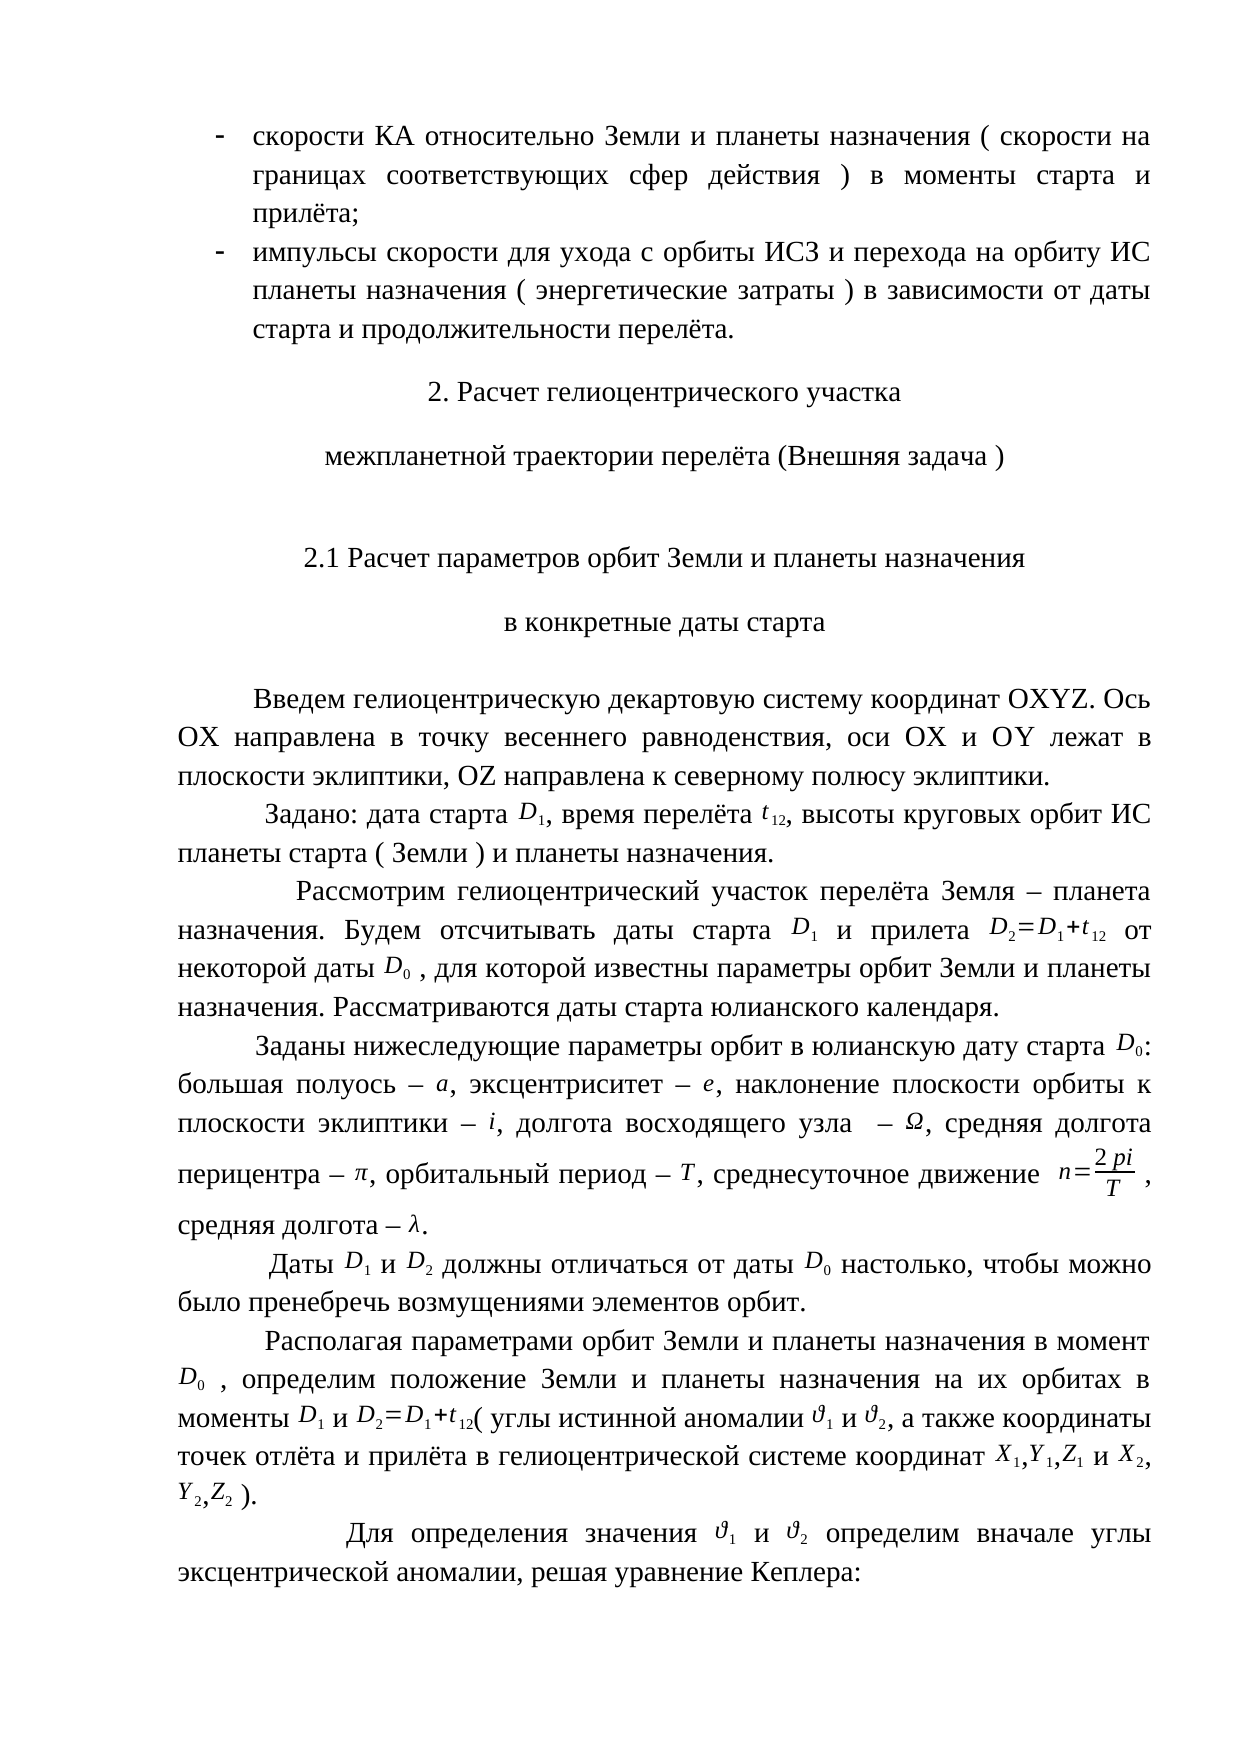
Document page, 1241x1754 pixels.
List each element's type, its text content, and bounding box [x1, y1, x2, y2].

text Для определения значения и определим вначале углы эксцентрической аномалии, решая уравнение Кеплера: [177, 1516, 1152, 1588]
subtitle 2. Расчет гелиоцентрического участка [177, 374, 1152, 408]
list импульсы скорости для ухода с орбиты ИСЗ и перехода на орбиту ИС планеты назначения ( энергетические затраты ) в зависимости от даты старта и продолжительности перелёта. [215, 234, 1152, 344]
text Заданы нижеследующие параметры орбит в юлианскую дату старта : большая полуось – , эксцентриситет – , наклонение плоскости орбиты к плоскости эклиптики – , долгота восходящего узла – , средняя долгота перицентра – , орбитальный период – , среднесуточное движение , средняя долгота – . [177, 1028, 1152, 1241]
text Даты и должны отличаться от даты настолько, чтобы можно было пренебречь возмущениями элементов орбит. [177, 1246, 1152, 1318]
subtitle в конкретные даты старта [177, 604, 1152, 637]
text Рассмотрим гелиоцентрический участок перелёта Земля – планета назначения. Будем отсчитывать даты старта и прилета от некоторой даты , для которой известны параметры орбит Земли и планеты назначения. Рассматриваются даты старта юлианского календаря. [177, 873, 1152, 1023]
text Введем гелиоцентрическую декартовую систему координат OXYZ. Ось OX направлена в точку весеннего равноденствия, оси OX и OY лежат в плоскости эклиптики, OZ направлена к северному полюсу эклиптики. [177, 681, 1152, 791]
list скорости КА относительно Земли и планеты назначения ( скорости на границах соответствующих сфер действия ) в моменты старта и прилёта; [215, 118, 1152, 229]
subtitle 2.1 Расчет параметров орбит Земли и планеты назначения [177, 540, 1152, 574]
subtitle межпланетной траектории перелёта (Внешняя задача ) [177, 438, 1152, 472]
text Задано: дата старта , время перелёта , высоты круговых орбит ИС планеты старта ( Земли ) и планеты назначения. [177, 796, 1152, 868]
text Располагая параметрами орбит Земли и планеты назначения в момент , определим положение Земли и планеты назначения на их орбитах в моменты и ( углы истинной аномалии и , а также координаты точек отлёта и прилёта в гелиоцентрической системе координат ,, и ,, ). [177, 1323, 1152, 1511]
